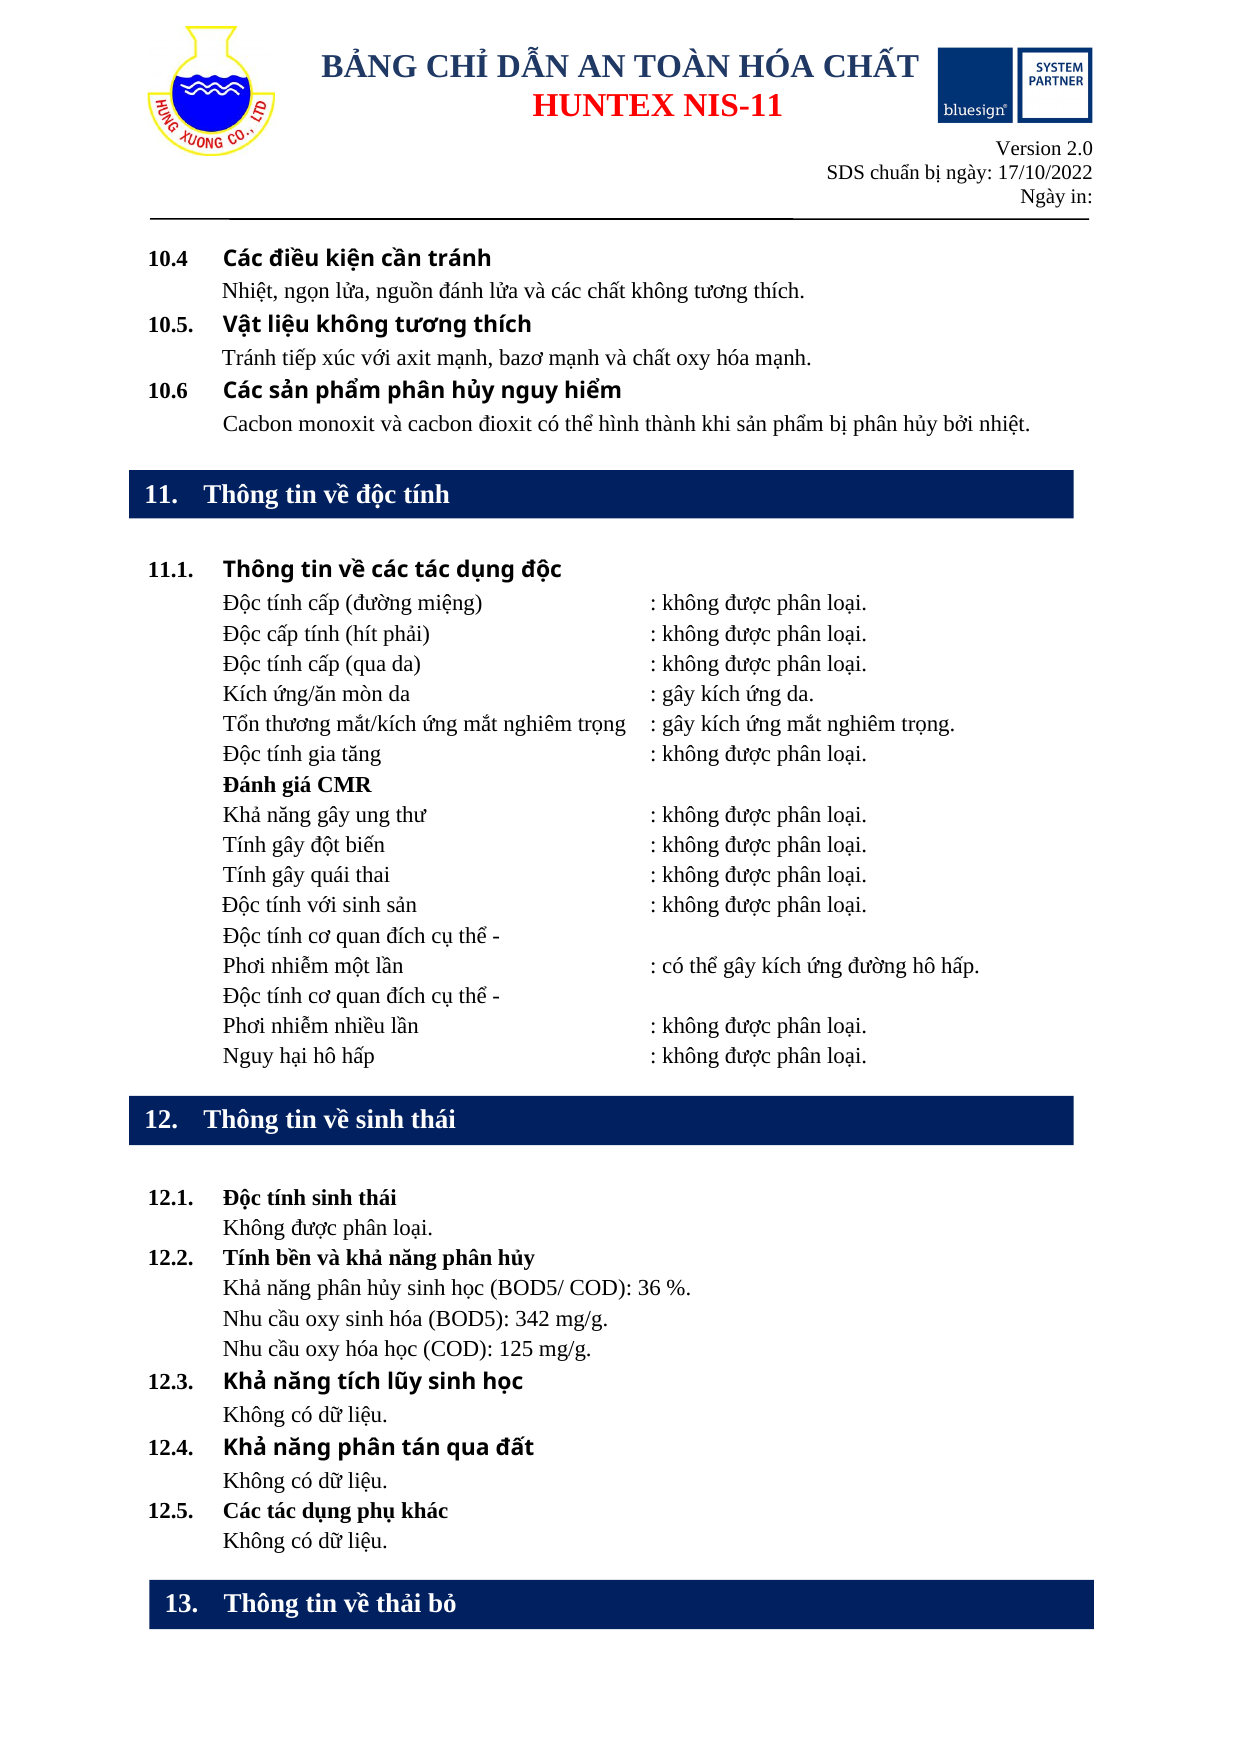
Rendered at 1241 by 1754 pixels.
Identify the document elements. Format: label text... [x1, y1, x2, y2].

text 10.4 Các điều kiện cần tránh [148, 242, 1092, 273]
text 12.4. Khả năng phân tán qua đất [148, 1431, 1092, 1462]
text Độc tính cấp (qua da) : không được phân loại. [148, 650, 1092, 676]
text Nhiệt, ngọn lửa, nguồn đánh lửa và các chất không tương thích. [148, 277, 1092, 304]
text Độc cấp tính (hít phải) : không được phân loại. [148, 619, 1092, 646]
picture [937, 45, 1093, 125]
text Nguy hại hô hấp : không được phân loại. [148, 1042, 1092, 1069]
text 12.1. Độc tính sinh thái [148, 1184, 1092, 1210]
text Tính gây đột biến : không được phân loại. [148, 831, 1092, 857]
text Không có dữ liệu. [148, 1401, 1092, 1427]
text Phơi nhiễm một lần : có thể gây kích ứng đường hô hấp. [148, 952, 1092, 978]
text Không được phân loại. [148, 1214, 1092, 1240]
text Tránh tiếp xúc với axit mạnh, bazơ mạnh và chất oxy hóa mạnh. [222, 344, 1092, 370]
text 12.2. Tính bền và khả năng phân hủy [148, 1244, 1092, 1271]
text 10.5. Vật liệu không tương thích [148, 308, 1092, 339]
text Nhu cầu oxy hóa học (COD): 125 mg/g. [222, 1335, 1092, 1361]
text Độc tính với sinh sản : không được phân loại. [222, 891, 1092, 918]
text Khả năng phân hủy sinh học (BOD5/ COD): 36 %. [148, 1274, 1092, 1301]
text Không có dữ liệu. [148, 1467, 1092, 1493]
text Khả năng gây ung thư : không được phân loại. [148, 801, 1092, 827]
text 11.1. Thông tin về các tác dụng độc [148, 553, 1092, 585]
picture [147, 26, 275, 156]
text Tính gây quái thai : không được phân loại. [148, 861, 1092, 888]
text Không có dữ liệu. [148, 1528, 1092, 1554]
text Độc tính cấp (đường miệng) : không được phân loại. [148, 589, 1092, 616]
text Nhu cầu oxy sinh hóa (BOD5): 342 mg/g. [148, 1305, 1092, 1331]
text Đánh giá CMR [148, 771, 1092, 797]
text 12.5. Các tác dụng phụ khác [148, 1497, 1092, 1524]
text Tổn thương mắt/kích ứng mắt nghiêm trọng : gây kích ứng mắt nghiêm trọng. [148, 710, 1092, 737]
text Độc tính cơ quan đích cụ thể - [148, 922, 1092, 948]
text 12.3. Khả năng tích lũy sinh học [148, 1365, 1092, 1396]
text 10.6 Các sản phẩm phân hủy nguy hiểm [148, 374, 1092, 405]
text Cacbon monoxit và cacbon đioxit có thể hình thành khi sản phẩm bị phân hủy bởi nhiệt. [223, 410, 1092, 436]
text Độc tính cơ quan đích cụ thể - [148, 982, 1092, 1008]
text Kích ứng/ăn mòn da : gây kích ứng da. [148, 680, 1092, 706]
text Phơi nhiễm nhiều lần : không được phân loại. [148, 1012, 1092, 1039]
text Độc tính gia tăng : không được phân loại. [148, 740, 1092, 767]
